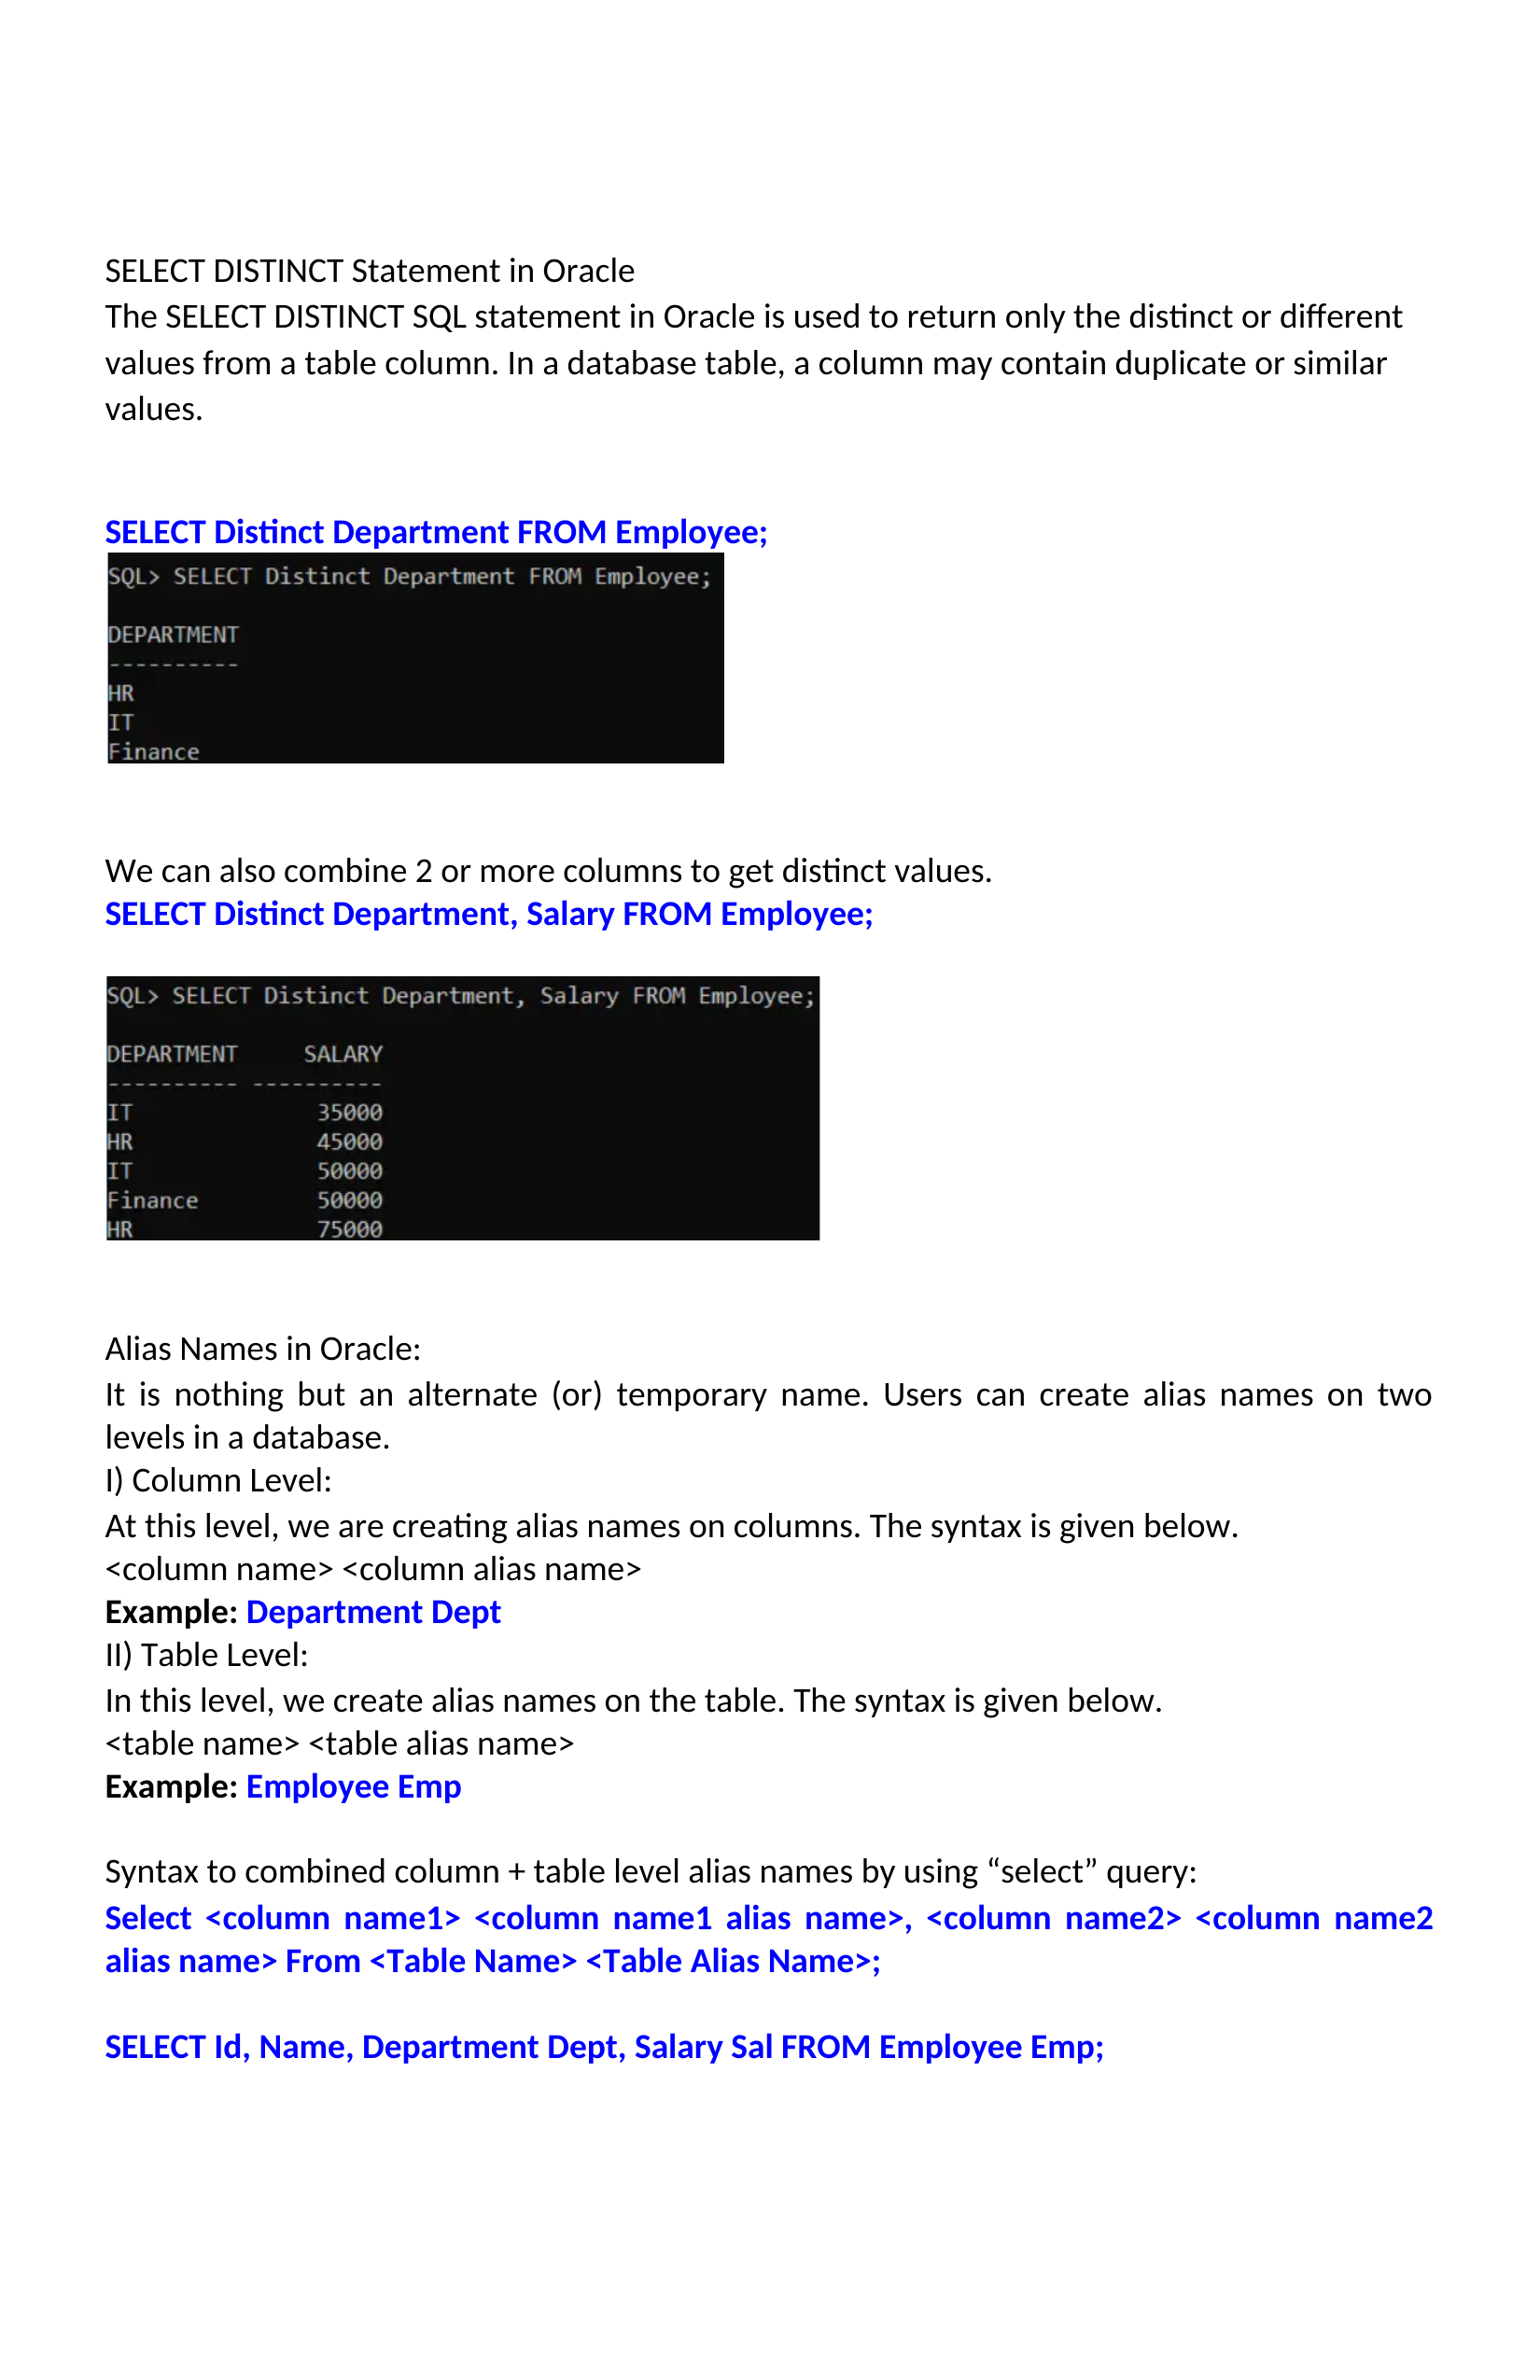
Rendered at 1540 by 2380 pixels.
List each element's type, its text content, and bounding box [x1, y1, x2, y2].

subtitle Syntax to combined column + table level alias names by using “select” query: [105, 1849, 1435, 1892]
subtitle Alias Names in Oracle: [105, 1326, 1435, 1368]
text SELECT Id, Name, Department Dept, Salary Sal FROM Employee Emp; [105, 2023, 1435, 2066]
text We can also combine 2 or more columns to get distinct values. [105, 848, 1435, 891]
text At this level, we are creating alias names on columns. The syntax is given below. <column name> <column alias name> Example: Department Dept [105, 1504, 1435, 1632]
subtitle I) Column Level: [105, 1458, 1435, 1500]
text Select <column name1> <column name1 alias name>, <column name2> <column name2 alias name> From <Table Name> <Table Alias Name>; [105, 1896, 1435, 1981]
text SELECT Distinct Department, Salary FROM Employee; [105, 891, 1435, 934]
subtitle II) Table Level: [105, 1632, 1435, 1674]
text It is nothing but an alternate (or) temporary name. Users can create alias names on two levels in a database. [105, 1372, 1435, 1458]
subtitle SELECT DISTINCT Statement in Oracle [105, 248, 1435, 290]
text SELECT Distinct Department FROM Employee; [105, 510, 1435, 553]
picture [105, 976, 820, 1240]
text The SELECT DISTINCT SQL statement in Oracle is used to return only the distinct or different values from a table column. In a database table, a column may contain duplicate or similar values. [105, 294, 1435, 429]
picture [105, 553, 724, 763]
text In this level, we create alias names on the table. The syntax is given below. <table name> <table alias name> Example: Employee Emp [105, 1678, 1435, 1807]
